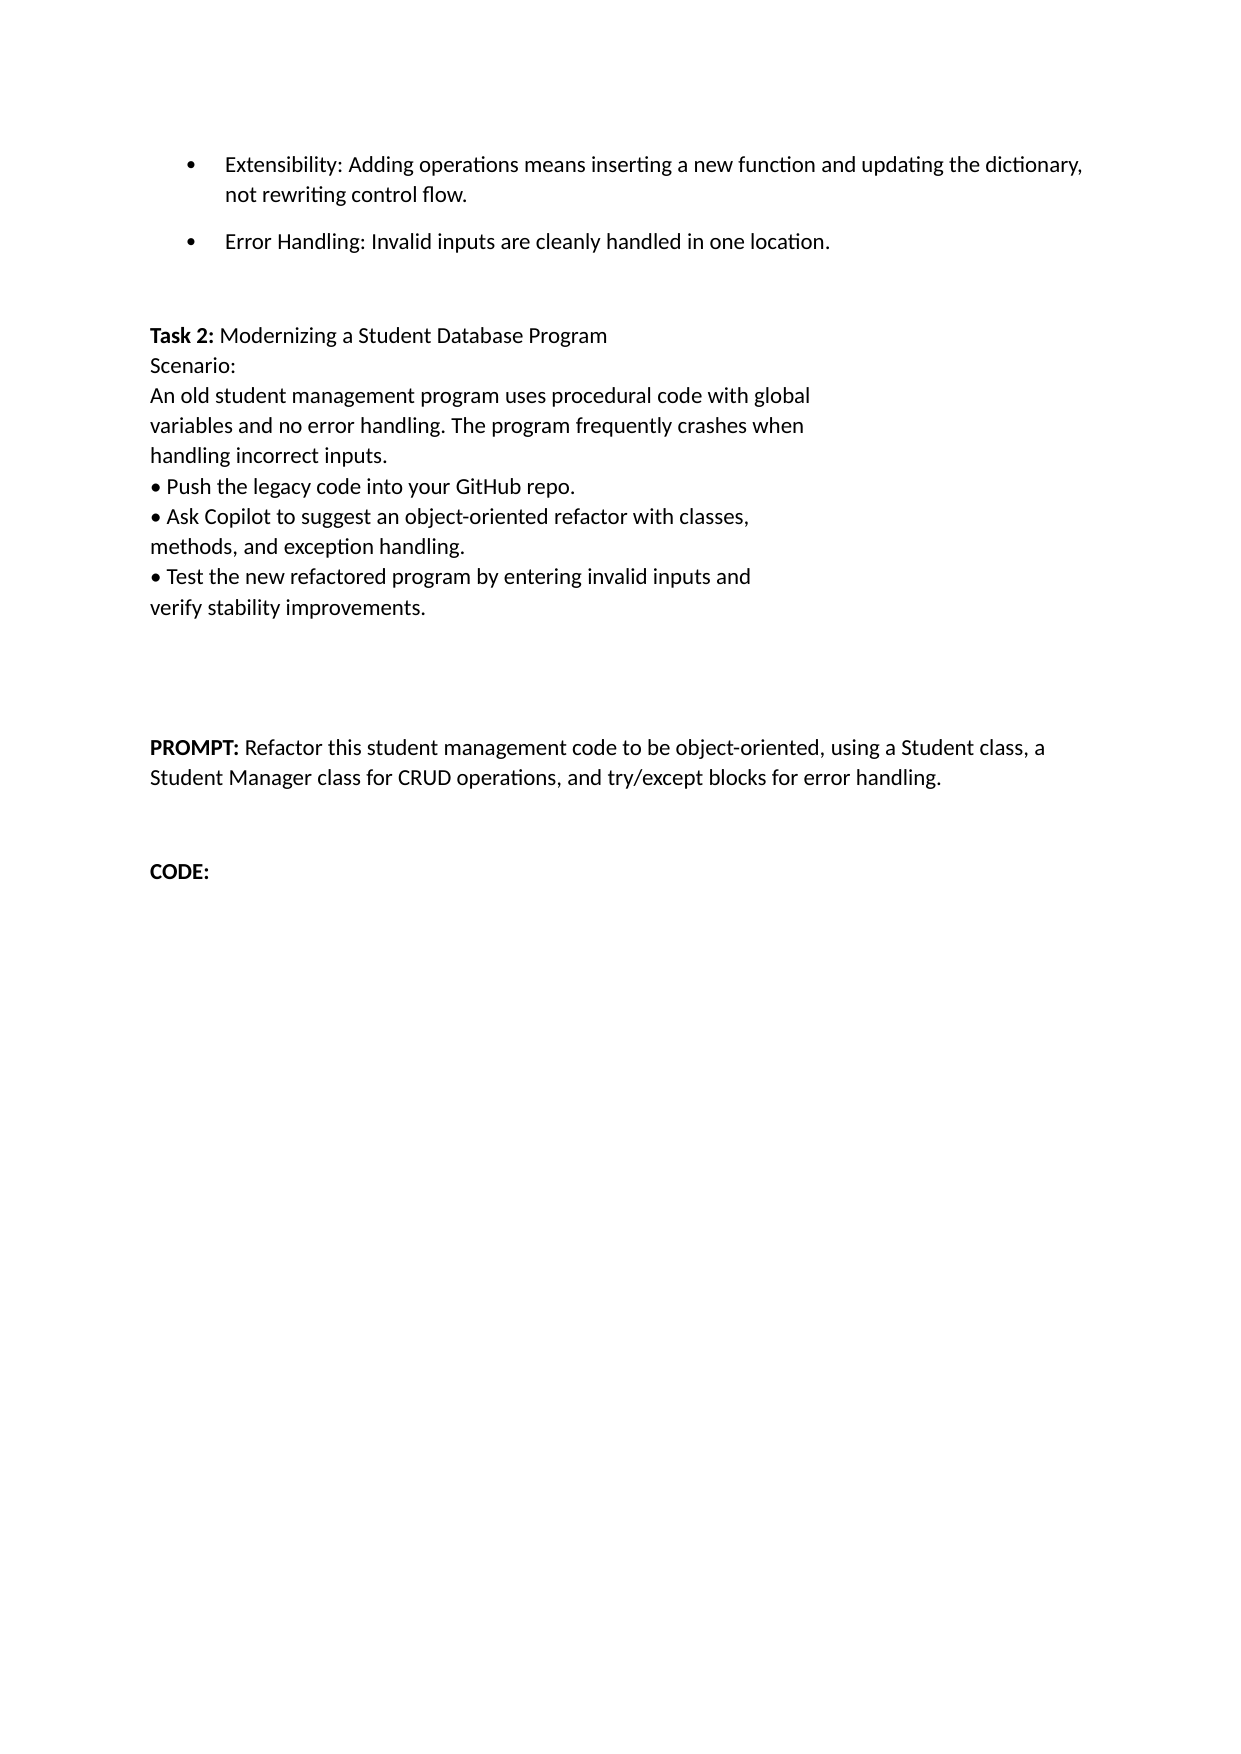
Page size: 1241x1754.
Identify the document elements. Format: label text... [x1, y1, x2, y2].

list Extensibility: Adding operations means inserting a new function and updating the dictionary, not rewriting control flow. [187, 150, 1090, 208]
text CODE: [150, 857, 1090, 885]
text PROMPT: Refactor this student management code to be object-oriented, using a Student class, a Student Manager class for CRUD operations, and try/except blocks for error handling. [150, 733, 1090, 792]
text Task 2: Modernizing a Student Database Program Scenario: An old student management program uses procedural code with global variables and no error handling. The program frequently crashes when handling incorrect inputs. • Push the legacy code into your GitHub repo. • Ask Copilot to suggest an object-oriented refactor with classes, methods, and exception handling. • Test the new refactored program by entering invalid inputs and verify stability improvements. [150, 321, 1090, 621]
list Error Handling: Invalid inputs are cleanly handled in one location. [187, 227, 1090, 255]
